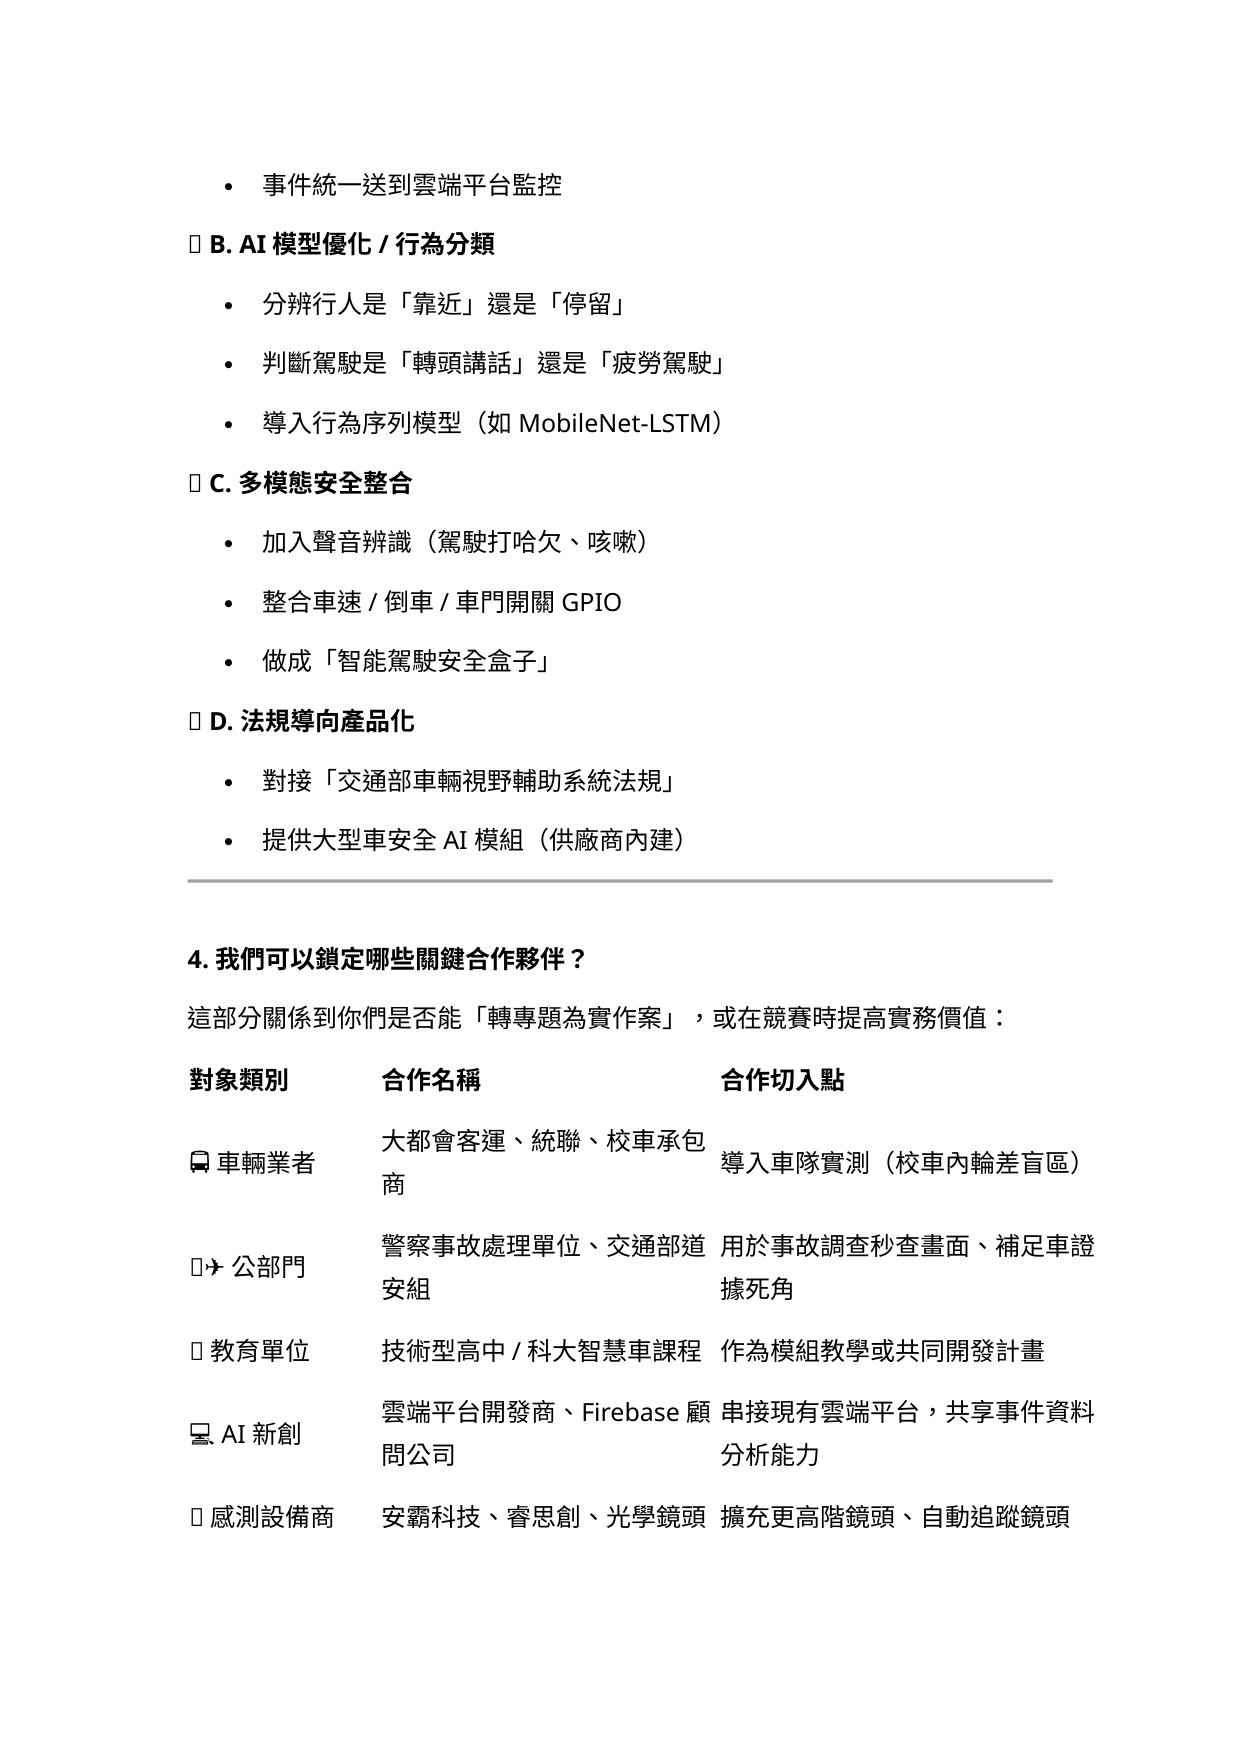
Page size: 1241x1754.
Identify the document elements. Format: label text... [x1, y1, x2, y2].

table_cell 技術型高中 / 科大智慧車課程 [380, 1329, 719, 1390]
list 判斷駕駛是「轉頭講話」還是「疲勞駕駛」 [225, 343, 1053, 381]
table_cell 大都會客運、統聯、校車承包商 [380, 1120, 719, 1224]
text 🔹 D. 法規導向產品化 [187, 701, 1053, 738]
table_cell 💻 AI 新創 [188, 1390, 379, 1495]
table_cell 🏫 教育單位 [188, 1329, 379, 1390]
list 分辨行人是「靠近」還是「停留」 [225, 284, 1053, 321]
table_cell 🧑‍✈️ 公部門 [188, 1224, 379, 1329]
table_cell 雲端平台開發商、Firebase 顧問公司 [380, 1390, 719, 1495]
list 提供大型車安全 AI 模組（供廠商內建） [225, 820, 1053, 857]
list 事件統一送到雲端平台監控 [225, 164, 1053, 202]
text 🔹 B. AI 模型優化 / 行為分類 [187, 224, 1053, 262]
table_cell 警察事故處理單位、交通部道安組 [380, 1224, 719, 1329]
table_cell 用於事故調查秒查畫面、補足車證據死角 [719, 1224, 1103, 1329]
list 做成「智能駕駛安全盒子」 [225, 641, 1053, 679]
text 4. 我們可以鎖定哪些關鍵合作夥伴？ [187, 939, 1053, 976]
table_cell 🚍 車輛業者 [188, 1120, 379, 1224]
table_cell 📡 感測設備商 [188, 1495, 379, 1557]
table_cell 擴充更高階鏡頭、自動追蹤鏡頭 [719, 1495, 1103, 1557]
list 對接「交通部車輛視野輔助系統法規」 [225, 760, 1053, 798]
list 整合車速 / 倒車 / 車門開關 GPIO [225, 582, 1053, 619]
table_cell 導入車隊實測（校車內輪差盲區） [719, 1120, 1103, 1224]
text 🔹 C. 多模態安全整合 [187, 462, 1053, 500]
list 導入行為序列模型（如 MobileNet-LSTM） [225, 403, 1053, 440]
table_cell 作為模組教學或共同開發計畫 [719, 1329, 1103, 1390]
table_header 合作名稱 [380, 1058, 719, 1119]
table_header 對象類別 [188, 1058, 379, 1119]
table_header 合作切入點 [719, 1058, 1103, 1119]
text 這部分關係到你們是否能「轉專題為實作案」，或在競賽時提高實務價值： [187, 998, 1053, 1036]
table_cell 安霸科技、睿思創、光學鏡頭廠 [380, 1495, 719, 1557]
list 加入聲音辨識（駕駛打哈欠、咳嗽） [225, 522, 1053, 559]
table_cell 串接現有雲端平台，共享事件資料分析能力 [719, 1390, 1103, 1495]
